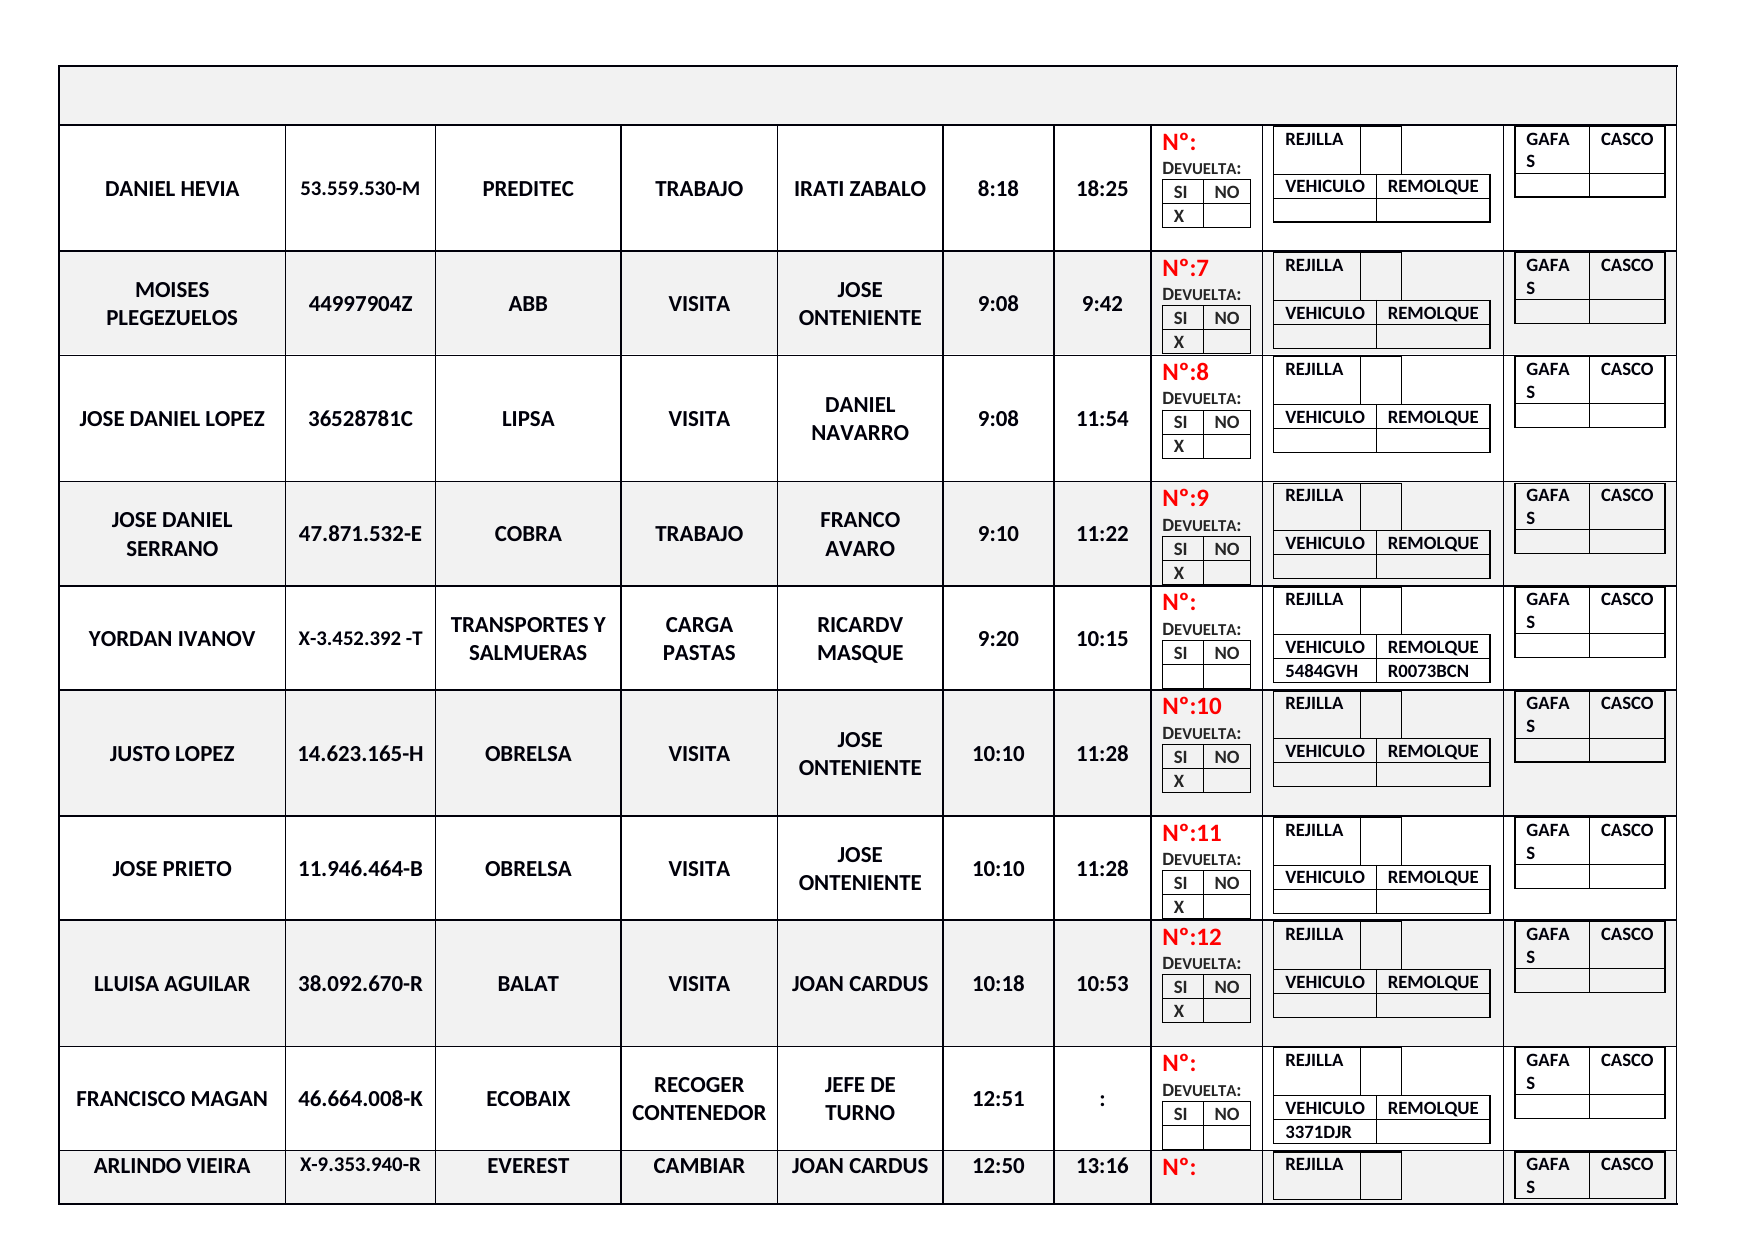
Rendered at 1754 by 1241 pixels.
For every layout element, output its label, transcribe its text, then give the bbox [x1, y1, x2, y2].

table_cell Nº: DEVUELTA: [1152, 1047, 1262, 1150]
table_cell YORDAN IVANOV [60, 587, 285, 689]
table_cell 44997904Z [286, 252, 435, 354]
table_cell VISITA [622, 921, 777, 1046]
table_cell [1263, 817, 1503, 919]
table_cell [1263, 921, 1503, 1046]
table_cell 47.871.532-E [286, 482, 435, 585]
table_cell PREDITEC [436, 126, 620, 250]
table_cell Nº:12 DEVUELTA: [1152, 921, 1262, 1046]
table_cell FRANCO AVARO [778, 482, 942, 585]
table_cell [1504, 252, 1676, 354]
table_cell COBRA [436, 482, 620, 585]
table_cell OBRELSA [436, 691, 620, 815]
table_cell JOAN CARDUS [778, 1151, 942, 1203]
table_cell IRATI ZABALO [778, 126, 942, 250]
table_cell 10:10 [944, 691, 1053, 815]
table_cell Nº:11 DEVUELTA: [1152, 817, 1262, 919]
table_cell 12:50 [944, 1151, 1053, 1203]
table_cell DANIEL NAVARRO [778, 356, 942, 481]
table_cell JOSE DANIEL LOPEZ [60, 356, 285, 481]
table_cell 46.664.008-K [286, 1047, 435, 1150]
table_cell [1263, 252, 1503, 354]
table_cell Nº: DEVUELTA: [1152, 126, 1262, 250]
table_cell [1504, 817, 1676, 919]
table_cell 10:18 [944, 921, 1053, 1046]
table_cell JOSE PRIETO [60, 817, 285, 919]
table_cell [1263, 482, 1503, 585]
table_cell [1504, 126, 1676, 250]
table_cell [1504, 356, 1676, 481]
table_cell TRABAJO [622, 482, 777, 585]
table_cell OBRELSA [436, 817, 620, 919]
table_cell TRANSPORTES Y SALMUERAS [436, 587, 620, 689]
table_cell X-3.452.392 -T [286, 587, 435, 689]
table_cell [1263, 126, 1503, 250]
table_cell JOAN CARDUS [778, 921, 942, 1046]
table_cell 11:28 [1055, 817, 1150, 919]
table_cell ABB [436, 252, 620, 354]
table_cell 11:28 [1055, 691, 1150, 815]
table_cell Nº:9 DEVUELTA: [1152, 482, 1262, 585]
table_cell 9:10 [944, 482, 1053, 585]
table_cell [1504, 921, 1676, 1046]
table_cell 13:16 [1055, 1151, 1150, 1203]
table_cell JOSE ONTENIENTE [778, 817, 942, 919]
table_cell 18:25 [1055, 126, 1150, 250]
table_cell RICARDV MASQUE [778, 587, 942, 689]
table_cell Nº:10 DEVUELTA: [1152, 691, 1262, 815]
table_cell 10:10 [944, 817, 1053, 919]
table_cell Nº: DEVUELTA: [1152, 1151, 1262, 1203]
table_cell 14.623.165-H [286, 691, 435, 815]
table_cell [1263, 691, 1503, 815]
table_cell VISITA [622, 252, 777, 354]
table_cell [1504, 1151, 1676, 1203]
table_cell 11:22 [1055, 482, 1150, 585]
table_cell FRANCISCO MAGAN [60, 1047, 285, 1150]
table_cell 11:54 [1055, 356, 1150, 481]
table_cell TRABAJO [622, 126, 777, 250]
table_cell Nº:8 DEVUELTA: [1152, 356, 1262, 481]
table_cell [1504, 587, 1676, 689]
table_cell [1263, 1047, 1503, 1150]
table_cell 10:53 [1055, 921, 1150, 1046]
table_cell 10:15 [1055, 587, 1150, 689]
table_cell BALAT [436, 921, 620, 1046]
table_cell 9:20 [944, 587, 1053, 689]
table_cell LIPSA [436, 356, 620, 481]
table_cell 9:08 [944, 356, 1053, 481]
table_cell CARGA PASTAS [622, 587, 777, 689]
table_cell Nº: DEVUELTA: [1152, 587, 1262, 689]
table_cell VISITA [622, 356, 777, 481]
table_cell VISITA [622, 691, 777, 815]
table_cell [1504, 691, 1676, 815]
table_cell JOSE DANIEL SERRANO [60, 482, 285, 585]
table_cell EVEREST [436, 1151, 620, 1203]
table_cell [1504, 482, 1676, 585]
table_cell RECOGER CONTENEDOR [622, 1047, 777, 1150]
table_cell 9:42 [1055, 252, 1150, 354]
table_cell VISITA [622, 817, 777, 919]
table_cell [1504, 1047, 1676, 1150]
table_cell [1263, 1151, 1503, 1203]
table_cell ECOBAIX [436, 1047, 620, 1150]
table_cell 53.559.530-M [286, 126, 435, 250]
table_cell X-9.353.940-R [286, 1151, 435, 1203]
table_cell 36528781C [286, 356, 435, 481]
table_cell LLUISA AGUILAR [60, 921, 285, 1046]
table_cell 38.092.670-R [286, 921, 435, 1046]
table_cell : [1055, 1047, 1150, 1150]
table_cell ARLINDO VIEIRA [60, 1151, 285, 1203]
table_cell [60, 67, 1676, 124]
table_cell [1263, 356, 1503, 481]
table_cell JUSTO LOPEZ [60, 691, 285, 815]
table_cell MOISES PLEGEZUELOS [60, 252, 285, 354]
table_cell JOSE ONTENIENTE [778, 691, 942, 815]
table_cell 11.946.464-B [286, 817, 435, 919]
table_cell JEFE DE TURNO [778, 1047, 942, 1150]
table_cell CAMBIAR CONTENEDOR [622, 1151, 777, 1203]
table_cell DANIEL HEVIA [60, 126, 285, 250]
table_cell 12:51 [944, 1047, 1053, 1150]
table_cell 8:18 [944, 126, 1053, 250]
table_cell JOSE ONTENIENTE [778, 252, 942, 354]
table_cell [1263, 587, 1503, 689]
table_cell Nº:7 DEVUELTA: [1152, 252, 1262, 354]
table_cell 9:08 [944, 252, 1053, 354]
